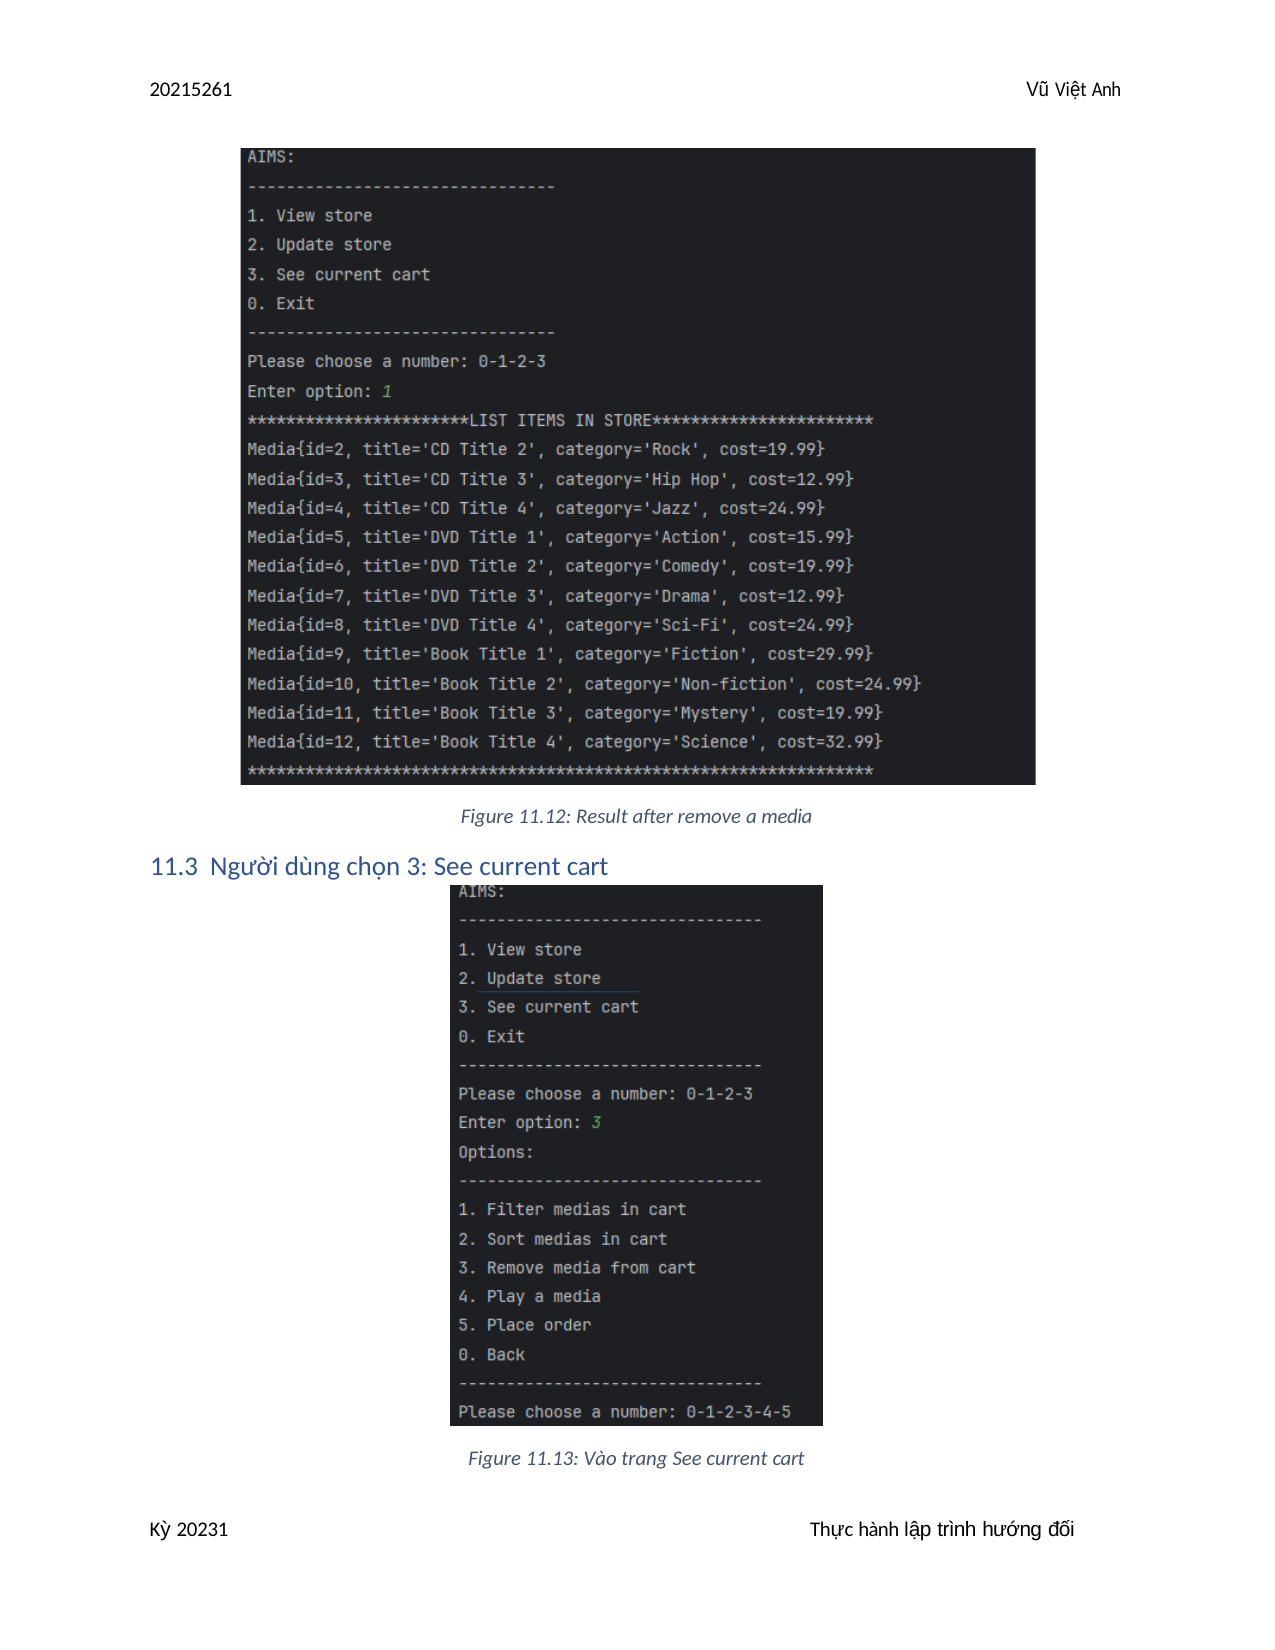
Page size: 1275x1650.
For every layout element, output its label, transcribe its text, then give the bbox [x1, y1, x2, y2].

subtitle Người dùng chọn 3: See current cart [150, 849, 1135, 882]
picture [450, 885, 823, 1426]
picture [240, 148, 1036, 785]
text Figure 11.12: Result after remove a media [140, 803, 1135, 828]
